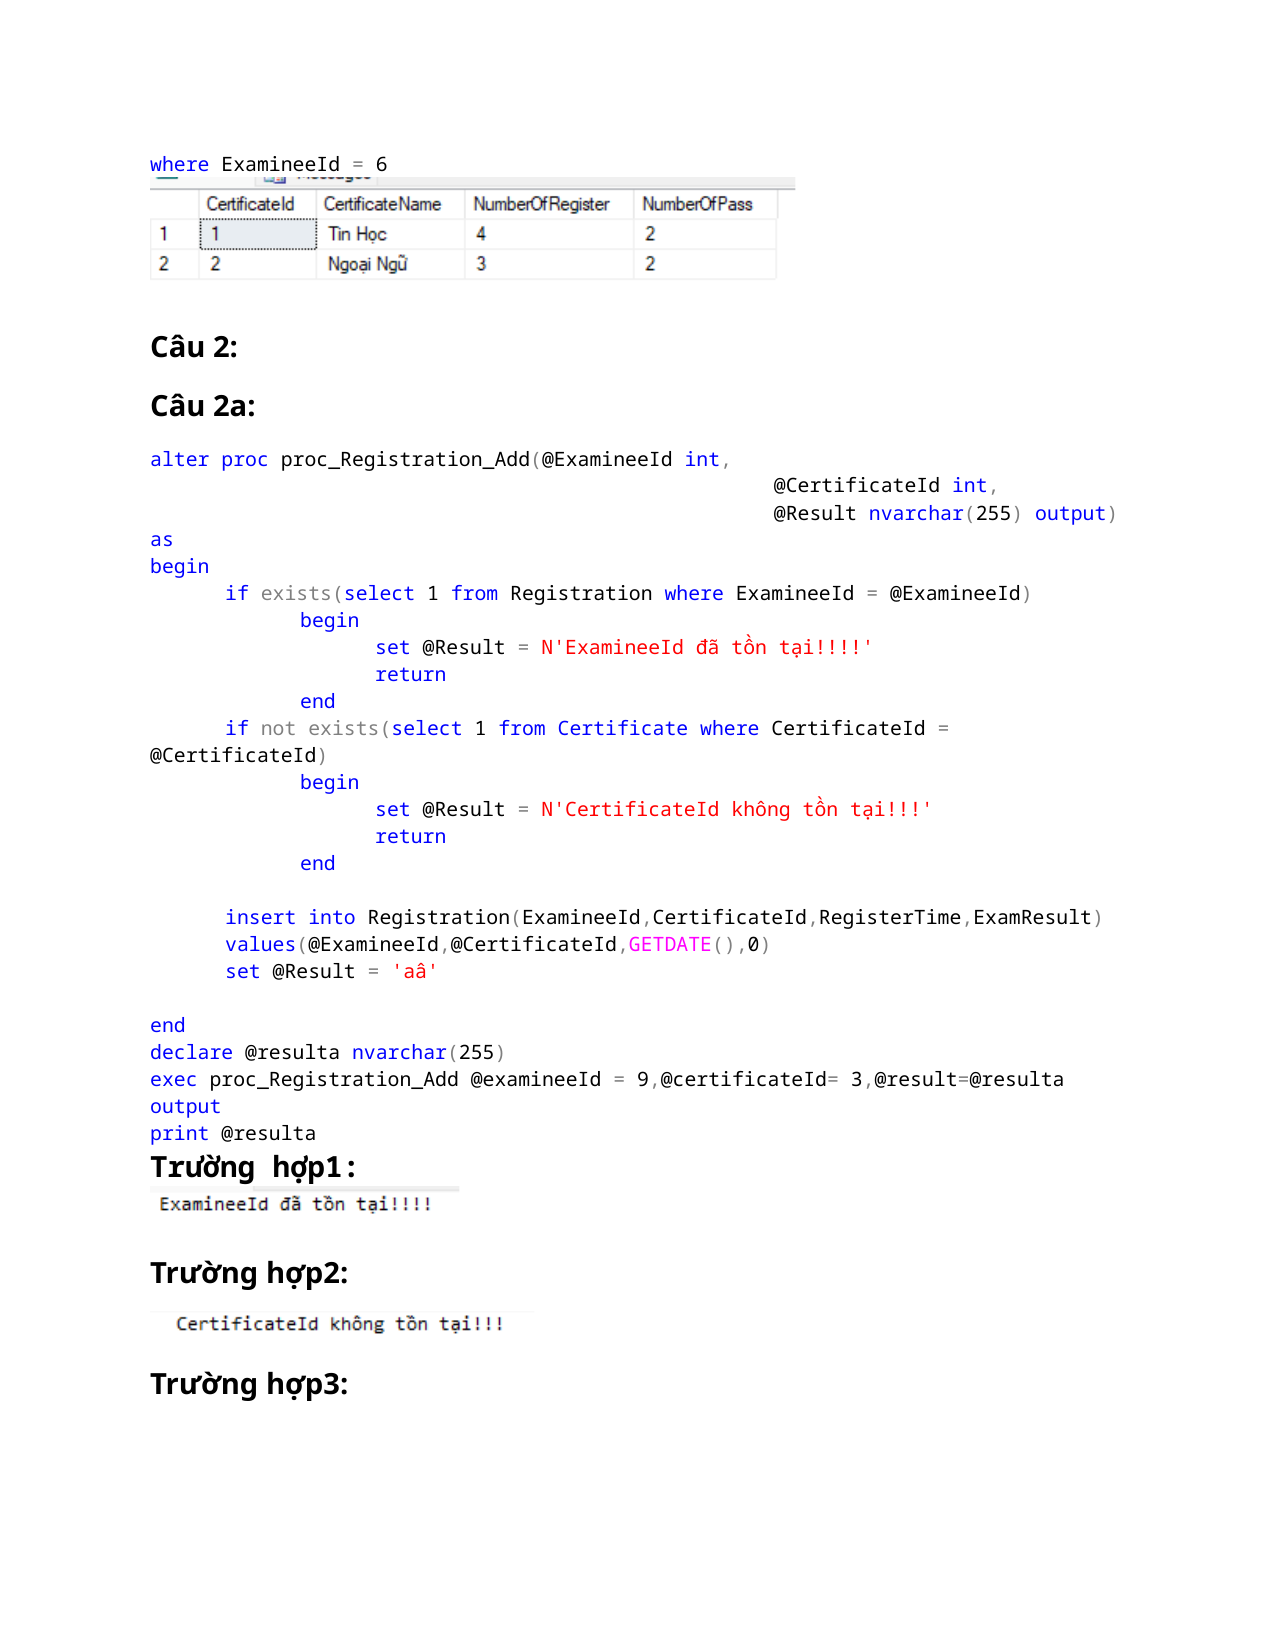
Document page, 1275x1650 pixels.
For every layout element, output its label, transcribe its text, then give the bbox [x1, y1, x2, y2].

text values(@ExamineeId,@CertificateId,GETDATE(),0) [150, 930, 1125, 957]
text set @Result = 'aâ' [150, 957, 1125, 984]
text begin [150, 607, 1125, 634]
text alter proc proc_Registration_Add(@ExamineeId int, [150, 445, 1125, 472]
text print @resulta [150, 1119, 1125, 1146]
text as [150, 526, 1125, 553]
text begin [150, 553, 1125, 580]
text if not exists(select 1 from Certificate where CertificateId = @CertificateId) [150, 714, 1125, 768]
text Trường hợp3: [150, 1363, 1125, 1403]
text Trường hợp2: [150, 1252, 1125, 1292]
text Trường hợp1: [150, 1146, 1125, 1186]
text @Result nvarchar(255) output) [150, 499, 1125, 526]
text if exists(select 1 from Registration where ExamineeId = @ExamineeId) [150, 580, 1125, 607]
text end [150, 688, 1125, 714]
text return [150, 661, 1125, 688]
text @CertificateId int, [150, 472, 1125, 499]
text set @Result = N'CertificateId không tồn tại!!!' [150, 796, 1125, 822]
text Câu 2a: [150, 385, 1125, 425]
text declare @resulta nvarchar(255) [150, 1038, 1125, 1065]
text Câu 2: [150, 326, 1125, 366]
text exec proc_Registration_Add @examineeId = 9,@certificateId= 3,@result=@resulta output [150, 1065, 1125, 1119]
text end [150, 1011, 1125, 1038]
text return [150, 822, 1125, 849]
picture [150, 1311, 535, 1345]
picture [150, 177, 796, 307]
text insert into Registration(ExamineeId,CertificateId,RegisterTime,ExamResult) [150, 903, 1125, 930]
text end [150, 849, 1125, 876]
text where ExamineeId = 6 [150, 150, 1125, 177]
text begin [150, 768, 1125, 796]
picture [150, 1186, 460, 1233]
text set @Result = N'ExamineeId đã tồn tại!!!!' [150, 634, 1125, 661]
